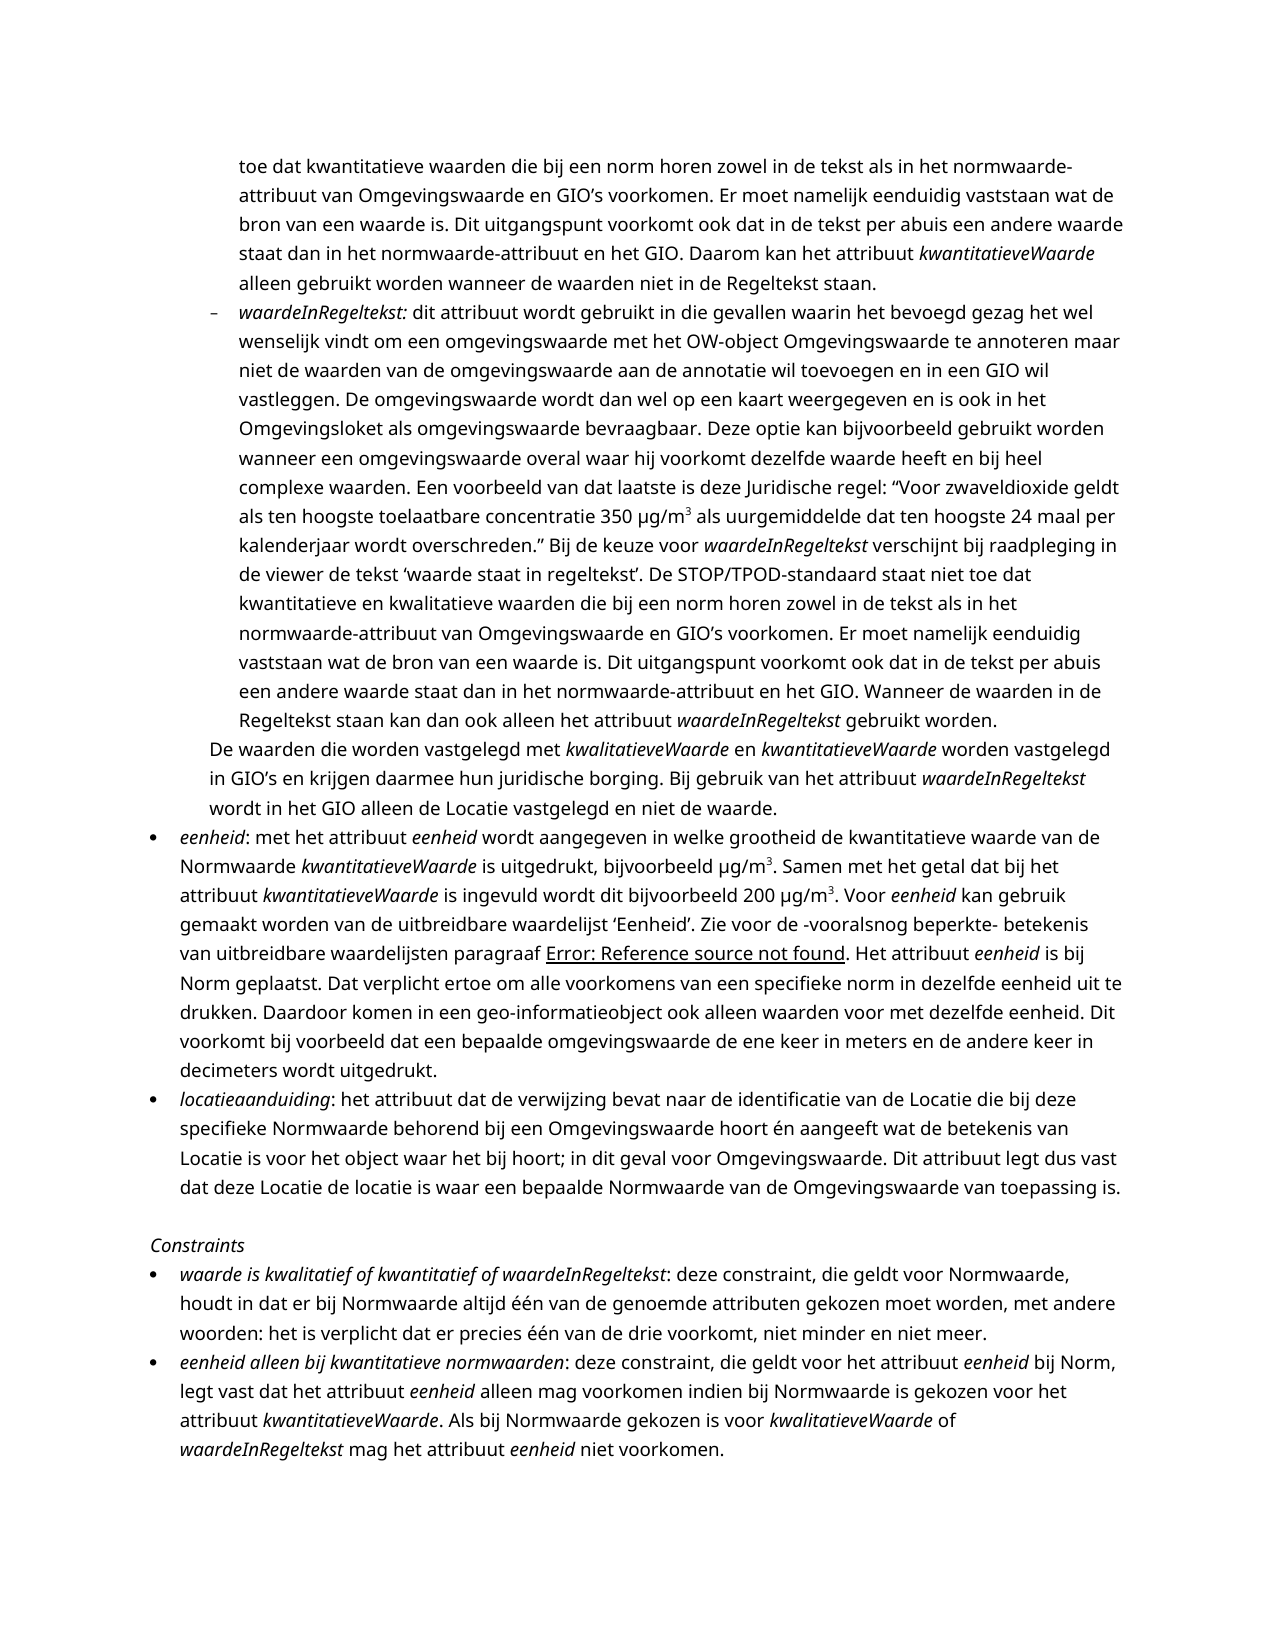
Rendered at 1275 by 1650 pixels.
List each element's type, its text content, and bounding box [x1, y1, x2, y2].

text waardeInRegeltekst: dit attribuut wordt gebruikt in die gevallen waarin het bevoegd gezag het wel wenselijk vindt om een omgevingswaarde met het OW-object Omgevingswaarde te annoteren maar niet de waarden van de omgevingswaarde aan de annotatie wil toevoegen en in een GIO wil vastleggen. De omgevingswaarde wordt dan wel op een kaart weergegeven en is ook in het Omgevingsloket als omgevingswaarde bevraagbaar. Deze optie kan bijvoorbeeld gebruikt worden wanneer een omgevingswaarde overal waar hij voorkomt dezelfde waarde heeft en bij heel complexe waarden. Een voorbeeld van dat laatste is deze Juridische regel: “Voor zwaveldioxide geldt als ten hoogste toelaatbare concentratie 350 μg/m3 als uurgemiddelde dat ten hoogste 24 maal per kalenderjaar wordt overschreden.” Bij de keuze voor waardeInRegeltekst verschijnt bij raadpleging in de viewer de tekst ‘waarde staat in regeltekst’. De STOP/TPOD-standaard staat niet toe dat kwantitatieve en kwalitatieve waarden die bij een norm horen zowel in de tekst als in het normwaarde-attribuut van Omgevingswaarde en GIO’s voorkomen. Er moet namelijk eenduidig vaststaan wat de bron van een waarde is. Dit uitgangspunt voorkomt ook dat in de tekst per abuis een andere waarde staat dan in het normwaarde-attribuut en het GIO. Wanneer de waarden in de Regeltekst staan kan dan ook alleen het attribuut waardeInRegeltekst gebruikt worden. [209, 296, 1125, 733]
text Constraints [150, 1229, 1125, 1258]
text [209, 150, 1125, 296]
text locatieaanduiding: het attribuut dat de verwijzing bevat naar de identificatie van de Locatie die bij deze specifieke Normwaarde behorend bij een Omgevingswaarde hoort én aangeeft wat de betekenis van Locatie is voor het object waar het bij hoort; in dit geval voor Omgevingswaarde. Dit attribuut legt dus vast dat deze Locatie de locatie is waar een bepaalde Normwaarde van de Omgevingswaarde van toepassing is. [150, 1083, 1125, 1200]
text waarde is kwalitatief of kwantitatief of waardeInRegeltekst: deze constraint, die geldt voor Normwaarde, houdt in dat er bij Normwaarde altijd één van de genoemde attributen gekozen moet worden, met andere woorden: het is verplicht dat er precies één van de drie voorkomt, niet minder en niet meer. [150, 1258, 1125, 1346]
list De waarden die worden vastgelegd met kwalitatieveWaarde en kwantitatieveWaarde worden vastgelegd in GIO’s en krijgen daarmee hun juridische borging. Bij gebruik van het attribuut waardeInRegeltekst wordt in het GIO alleen de Locatie vastgelegd en niet de waarde. [209, 733, 1125, 821]
text eenheid alleen bij kwantitatieve normwaarden: deze constraint, die geldt voor het attribuut eenheid bij Norm, legt vast dat het attribuut eenheid alleen mag voorkomen indien bij Normwaarde is gekozen voor het attribuut kwantitatieveWaarde. Als bij Normwaarde gekozen is voor kwalitatieveWaarde of waardeInRegeltekst mag het attribuut eenheid niet voorkomen. [150, 1346, 1125, 1462]
